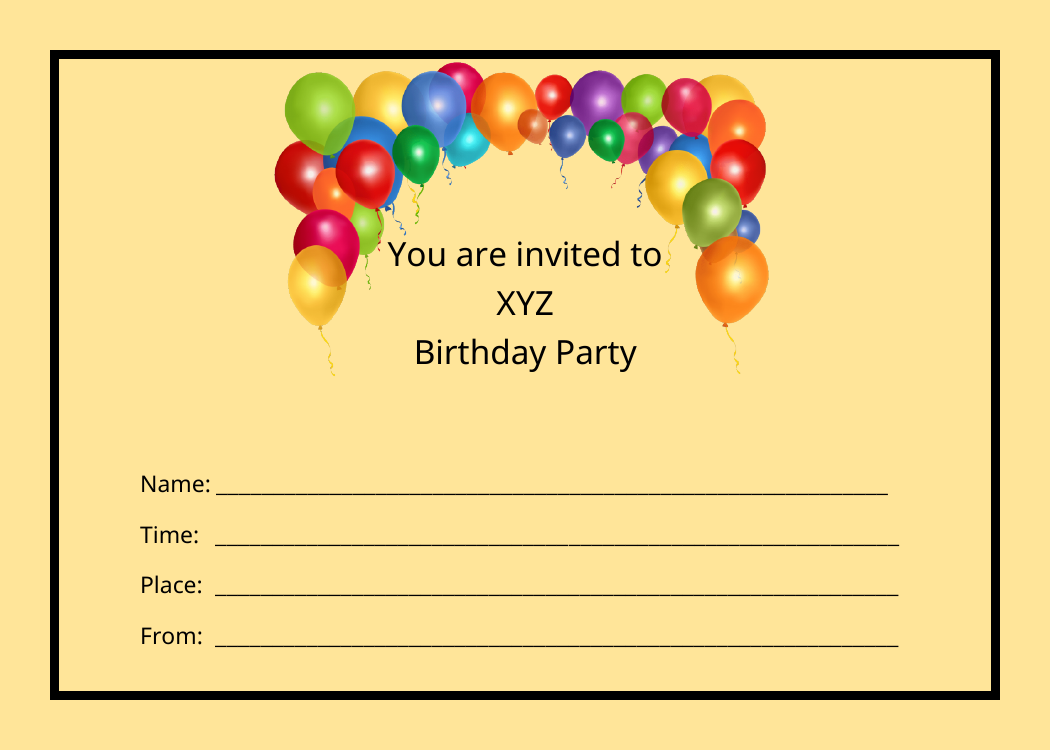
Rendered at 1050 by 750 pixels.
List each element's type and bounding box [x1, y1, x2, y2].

picture [263, 57, 787, 402]
